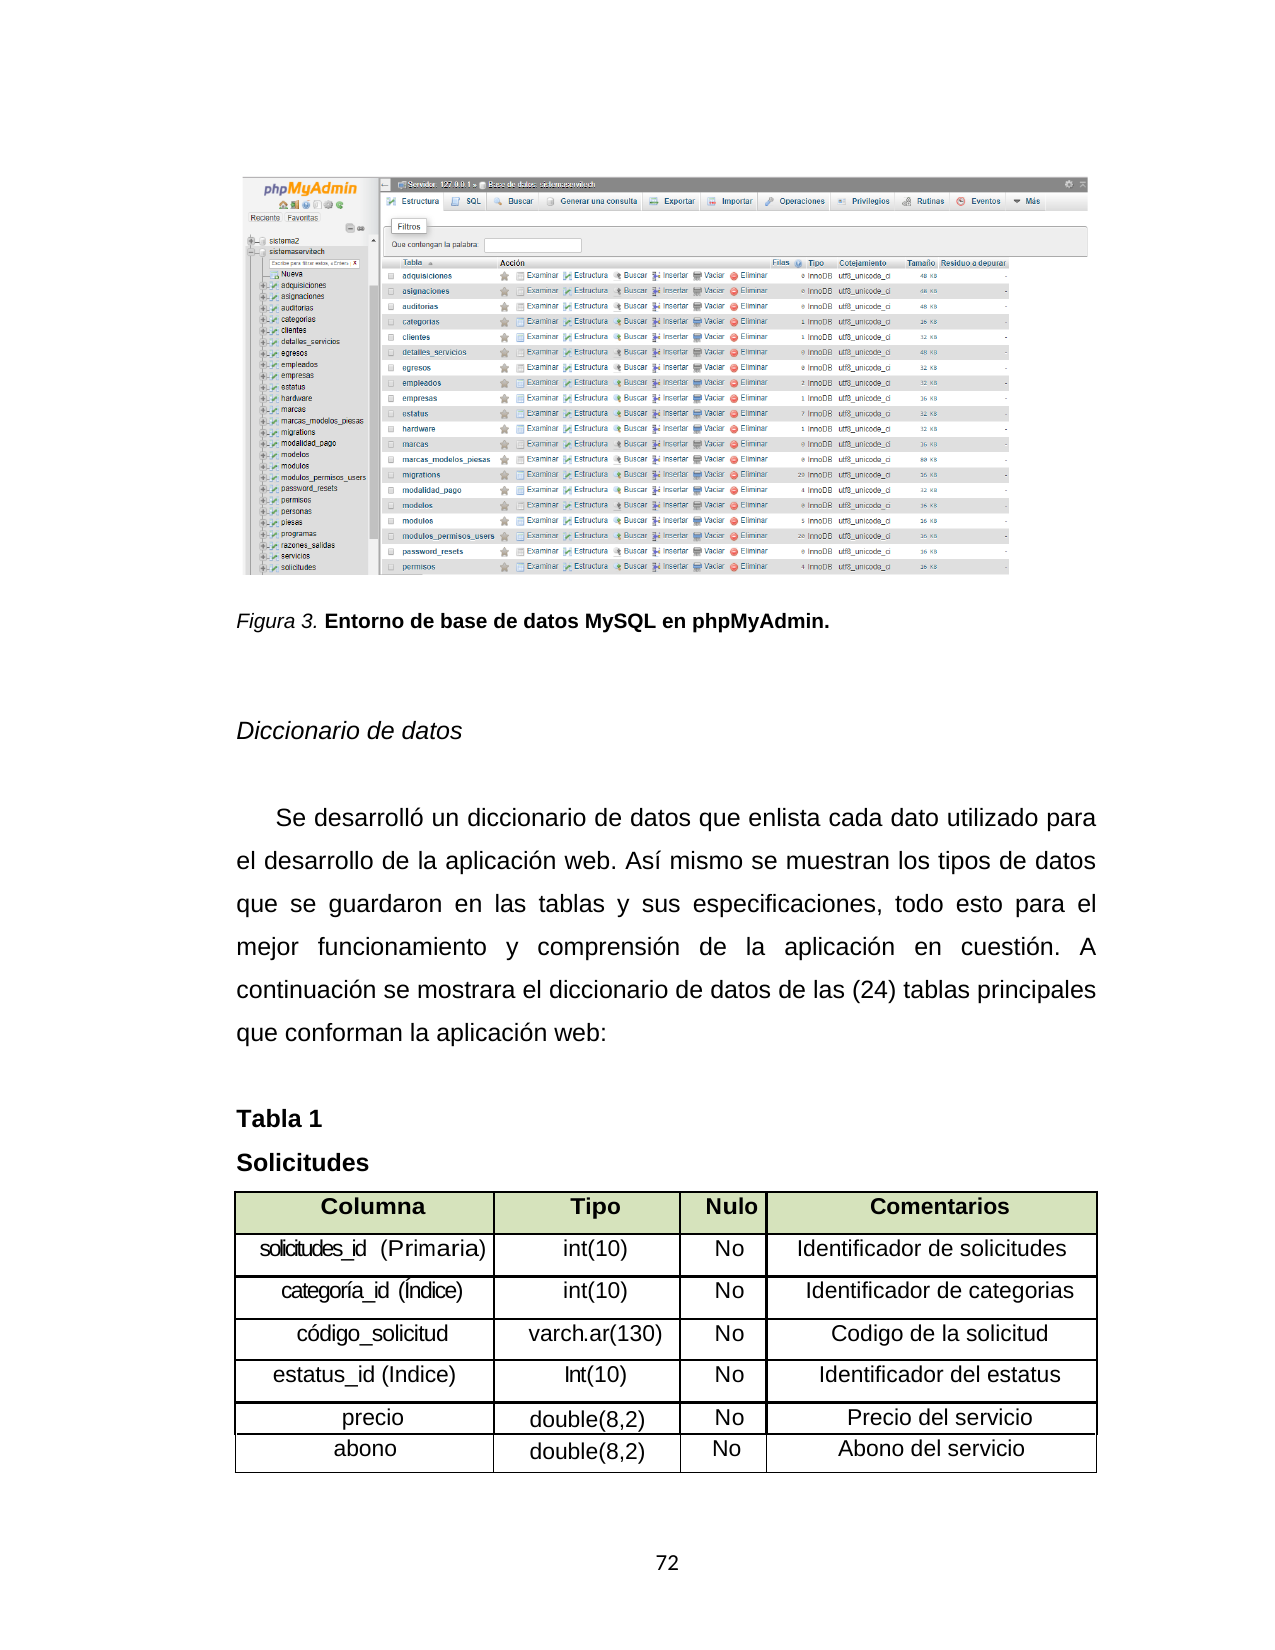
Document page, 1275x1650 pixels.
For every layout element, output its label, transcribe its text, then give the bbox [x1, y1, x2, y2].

table_cell estatus_id (Indice) [236, 1361, 493, 1401]
table_cell abono [236, 1434, 493, 1472]
table_header Columna [236, 1193, 493, 1233]
text Se desarrolló un diccionario de datos que enlista cada dato utilizado para el desarrollo de la aplicación web. Así mismo se muestran los tipos de datos que se guardaron en las tablas y sus especificaciones, todo esto para el mejor funcionamiento y comprensión de la aplicación en cuestión. A continuación se mostrara el diccionario de datos de las (24) tablas principales que conforman la aplicación web: [236, 802, 1098, 1047]
picture [242, 176, 1088, 575]
table_cell Identificador de categorias [768, 1278, 1096, 1317]
table_cell código_solicitud [236, 1320, 493, 1359]
table_cell double(8,2) [495, 1404, 679, 1433]
table_cell No [681, 1235, 765, 1275]
table_cell categoría_id (Índice) [236, 1278, 493, 1317]
table_cell No [681, 1404, 765, 1433]
table_cell solicitudes_id (Primaria) [236, 1235, 493, 1275]
table_cell varch.ar(130) [495, 1320, 679, 1359]
text Diccionario de datos [236, 716, 1098, 745]
table_cell precio [236, 1404, 493, 1433]
text Figura 3. Entorno de base de datos MySQL en phpMyAdmin. [236, 608, 1098, 632]
table_cell No [681, 1320, 765, 1359]
table_cell No [681, 1361, 765, 1401]
text Tabla 1 [236, 1104, 1098, 1133]
table_cell double(8,2) [494, 1435, 680, 1472]
text Solicitudes [236, 1147, 1098, 1176]
table_cell No [681, 1278, 765, 1317]
table_cell Abono del servicio [767, 1433, 1096, 1472]
table_cell Codigo de la solicitud [768, 1320, 1096, 1359]
table_cell Precio del servicio [768, 1404, 1096, 1433]
table_cell Int(10) [495, 1361, 679, 1401]
table_cell Identificador del estatus [768, 1361, 1096, 1401]
table_header Nulo [681, 1193, 765, 1233]
table_cell No [681, 1435, 766, 1472]
table_cell int(10) [495, 1278, 679, 1317]
table_cell int(10) [495, 1235, 679, 1275]
table_header Comentarios [768, 1193, 1096, 1233]
table_cell Identificador de solicitudes [768, 1235, 1096, 1275]
table_header Tipo [495, 1193, 679, 1233]
